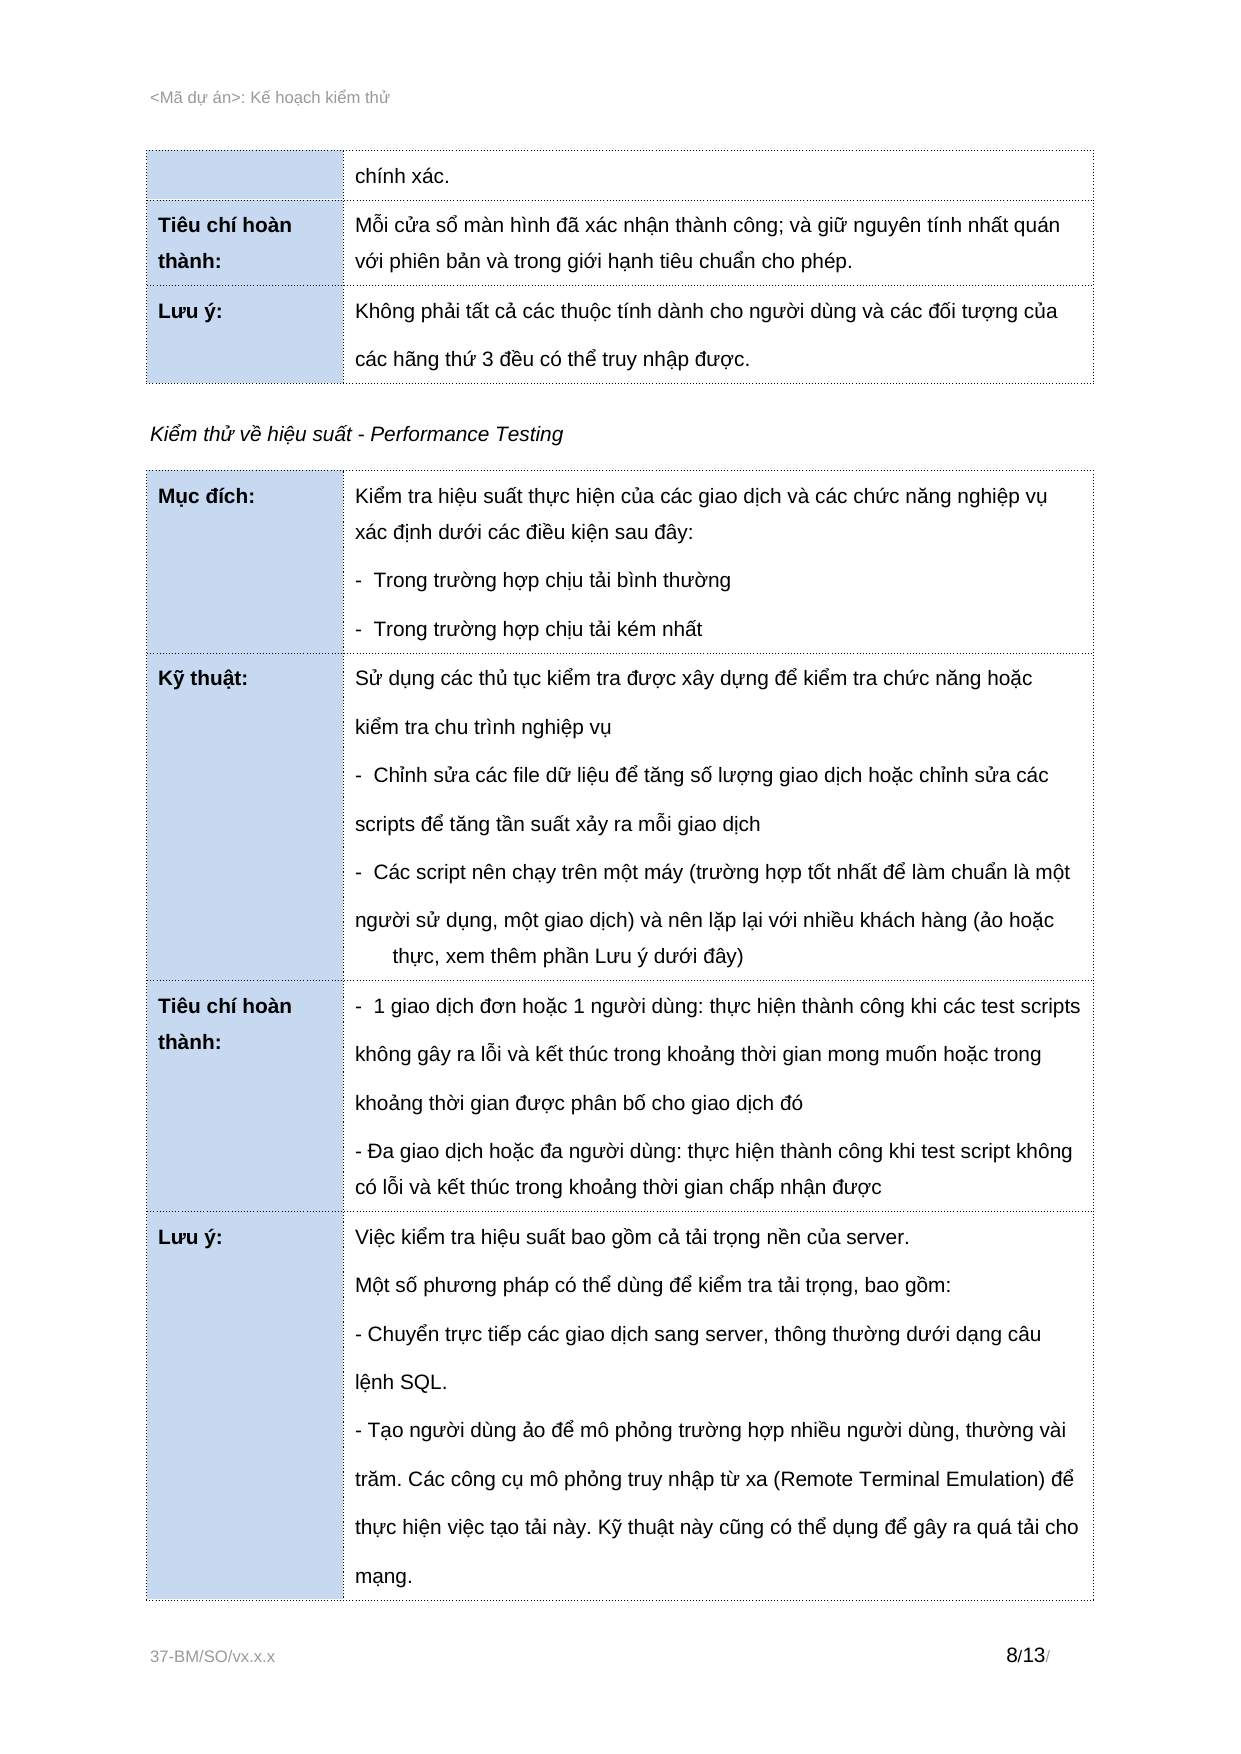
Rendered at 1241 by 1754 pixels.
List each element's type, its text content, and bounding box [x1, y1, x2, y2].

table_cell Kỹ thuật: [147, 653, 343, 980]
table_cell Kỹ thuật: [147, 150, 343, 199]
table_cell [344, 1211, 1093, 1599]
table_header Kiểm tra hiệu suất thực hiện của các giao dịch và các chức năng nghiệp vụ xác định dưới các điều kiện sau đây: - Trong trường hợp chịu tải bình thường - Trong trường hợp chịu tải kém nhất [344, 470, 1093, 653]
table_cell Lưu ý: [147, 1211, 343, 1599]
table_cell Tiêu chí hoàn thành: [147, 980, 343, 1211]
table_cell Mỗi cửa sổ màn hình đã xác nhận thành công; và giữ nguyên tính nhất quán với phiên bản và trong giới hạnh tiêu chuẩn cho phép. [344, 200, 1093, 285]
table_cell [344, 150, 1093, 199]
table_cell Lưu ý: [147, 285, 343, 383]
table_header Mục đích: [147, 470, 343, 653]
table_cell Sử dụng các thủ tục kiểm tra được xây dựng để kiểm tra chức năng hoặc kiểm tra chu trình nghiệp vụ - Chỉnh sửa các file dữ liệu để tăng số lượng giao dịch hoặc chỉnh sửa các scripts để tăng tần suất xảy ra mỗi giao dịch - Các script nên chạy trên một máy (trường hợp tốt nhất để làm chuẩn là một người sử dụng, một giao dịch) và nên lặp lại với nhiều khách hàng (ảo hoặc thực, xem thêm phần Lưu ý dưới đây) [344, 653, 1093, 980]
table_cell - 1 giao dịch đơn hoặc 1 người dùng: thực hiện thành công khi các test scripts không gây ra lỗi và kết thúc trong khoảng thời gian mong muốn hoặc trong khoảng thời gian được phân bố cho giao dịch đó - Đa giao dịch hoặc đa người dùng: thực hiện thành công khi test script không có lỗi và kết thúc trong khoảng thời gian chấp nhận được [344, 980, 1093, 1211]
table_cell Không phải tất cả các thuộc tính dành cho người dùng và các đối tượng của các hãng thứ 3 đều có thể truy nhập được. [344, 285, 1093, 383]
subtitle Kiểm thử về hiệu suất - Performance Testing [150, 421, 1090, 445]
table_cell Tiêu chí hoàn thành: [147, 200, 343, 285]
